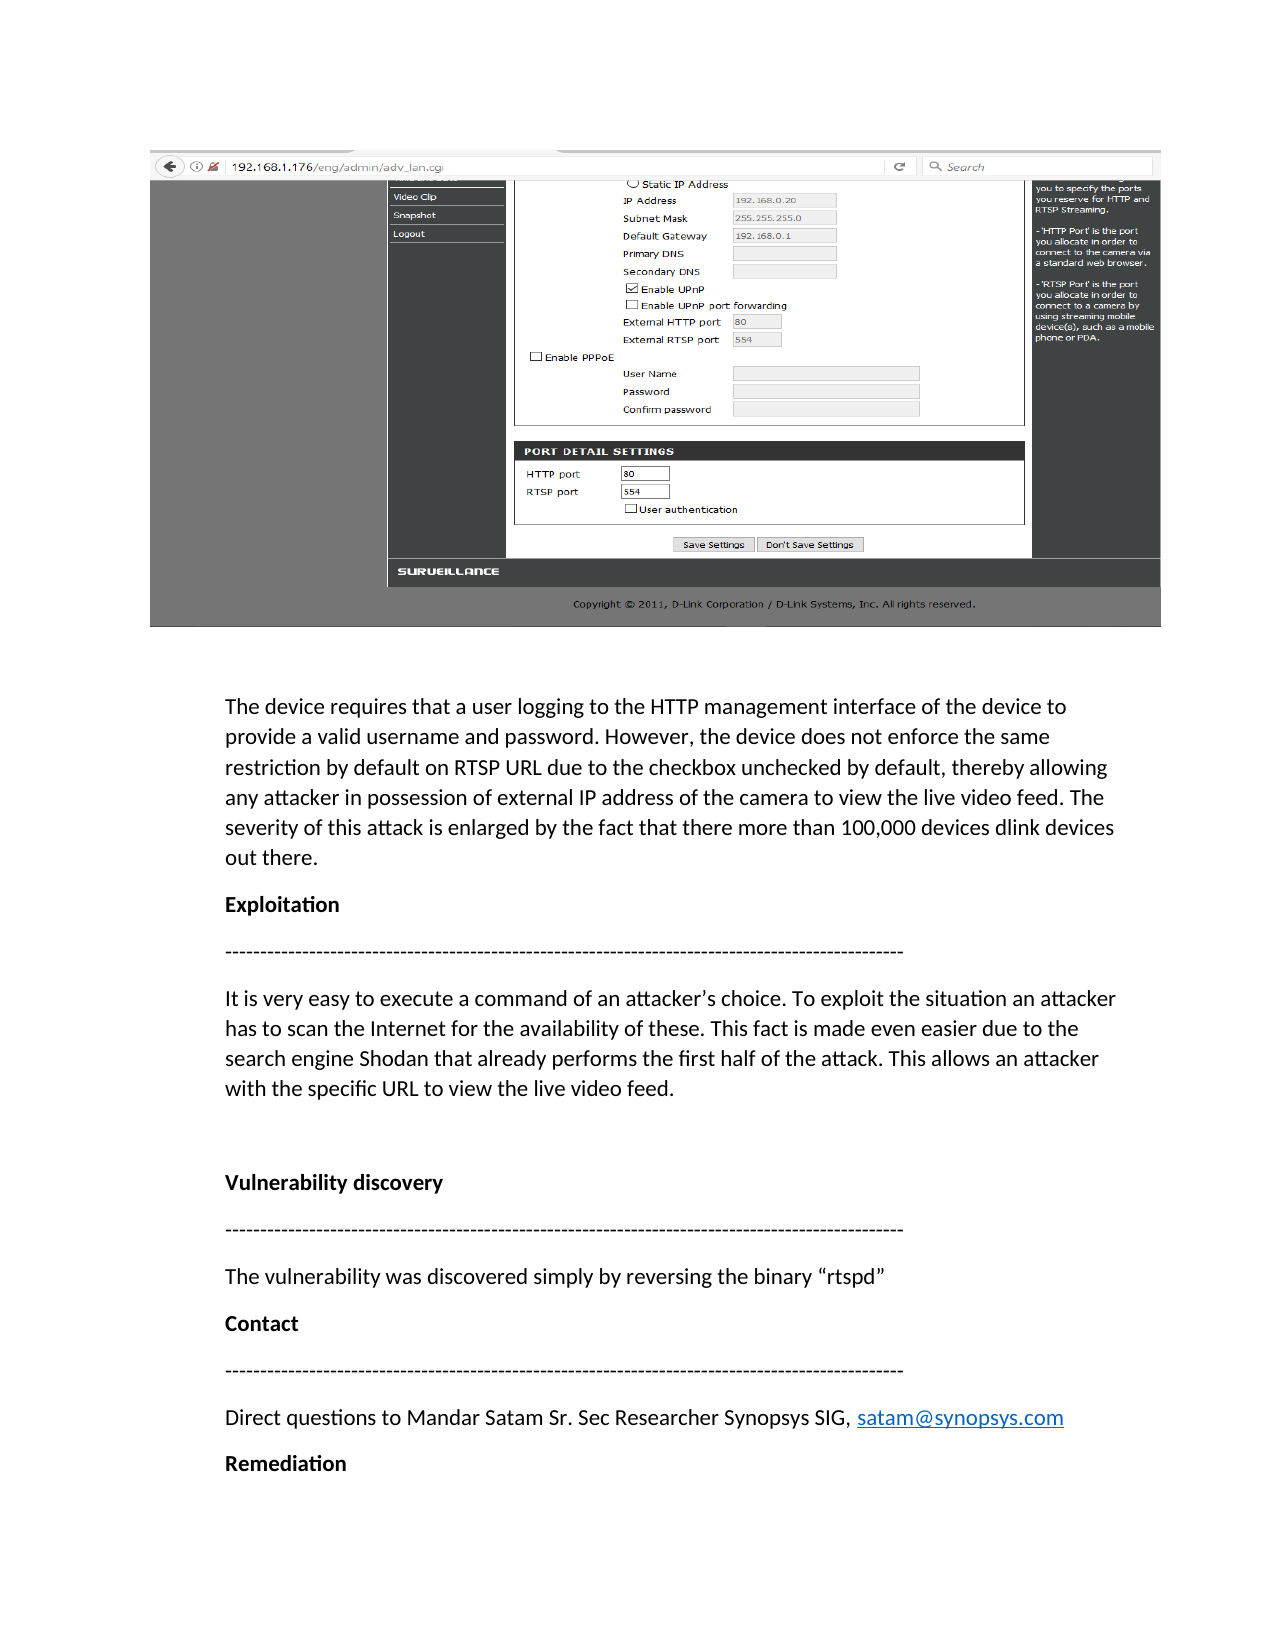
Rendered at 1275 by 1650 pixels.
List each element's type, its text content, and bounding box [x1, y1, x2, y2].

text Exploitation [150, 890, 1125, 918]
text Remediation [225, 1449, 1125, 1478]
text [225, 1356, 1125, 1384]
text Vulnerability discovery [225, 1168, 1125, 1196]
text The vulnerability was discovered simply by reversing the binary “rtspd” [225, 1262, 1125, 1290]
picture [150, 150, 1161, 627]
text Direct questions to Mandar Satam Sr. Sec Researcher Synopsys SIG, satam@synopsys.com [225, 1403, 1125, 1431]
text It is very easy to execute a command of an attacker’s choice. To exploit the situation an attacker has to scan the Internet for the availability of these. This fact is made even easier due to the search engine Shodan that already performs the first half of the attack. This allows an attacker with the specific URL to view the live video feed. [225, 984, 1125, 1103]
text The device requires that a user logging to the HTTP management interface of the device to provide a valid username and password. However, the device does not enforce the same restriction by default on RTSP URL due to the checkbox unchecked by default, thereby allowing any attacker in possession of external IP address of the camera to view the live video feed. The severity of this attack is enlarged by the fact that there more than 100,000 devices dlink devices out there. [225, 692, 1125, 871]
text Contact [225, 1309, 1125, 1337]
text ------------------------------------------------------------------------------------------------- [150, 937, 1125, 965]
text ------------------------------------------------------------------------------------------------- [225, 1215, 1125, 1243]
